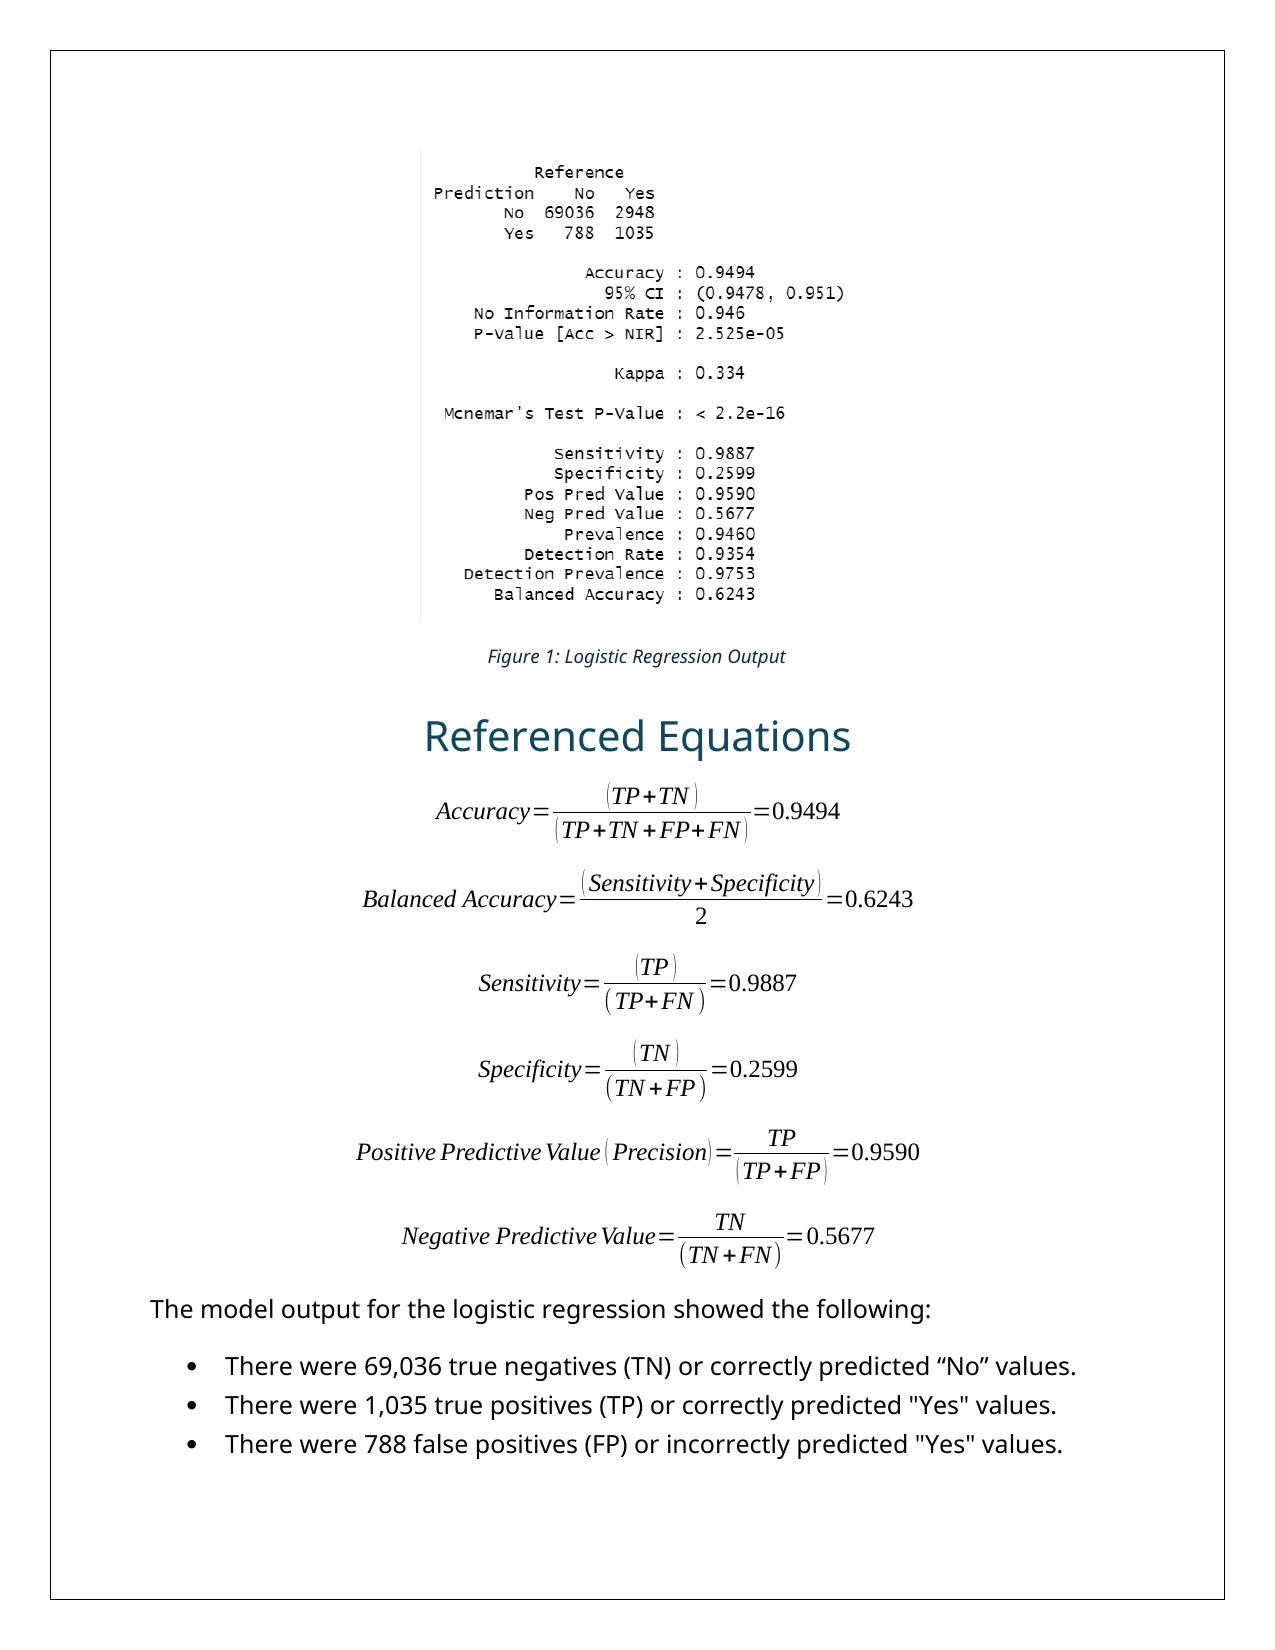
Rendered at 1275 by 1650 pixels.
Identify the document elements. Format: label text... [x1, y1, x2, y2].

subtitle Referenced Equations [150, 707, 1125, 763]
picture [420, 150, 855, 622]
list There were 69,036 true negatives (TN) or correctly predicted “No” values. [187, 1348, 1125, 1382]
text Figure 1: Logistic Regression Output [150, 643, 1125, 669]
text The model output for the logistic regression showed the following: [150, 1292, 1125, 1326]
list There were 1,035 true positives (TP) or correctly predicted "Yes" values. [187, 1388, 1125, 1422]
list There were 788 false positives (FP) or incorrectly predicted "Yes" values. [187, 1427, 1125, 1461]
